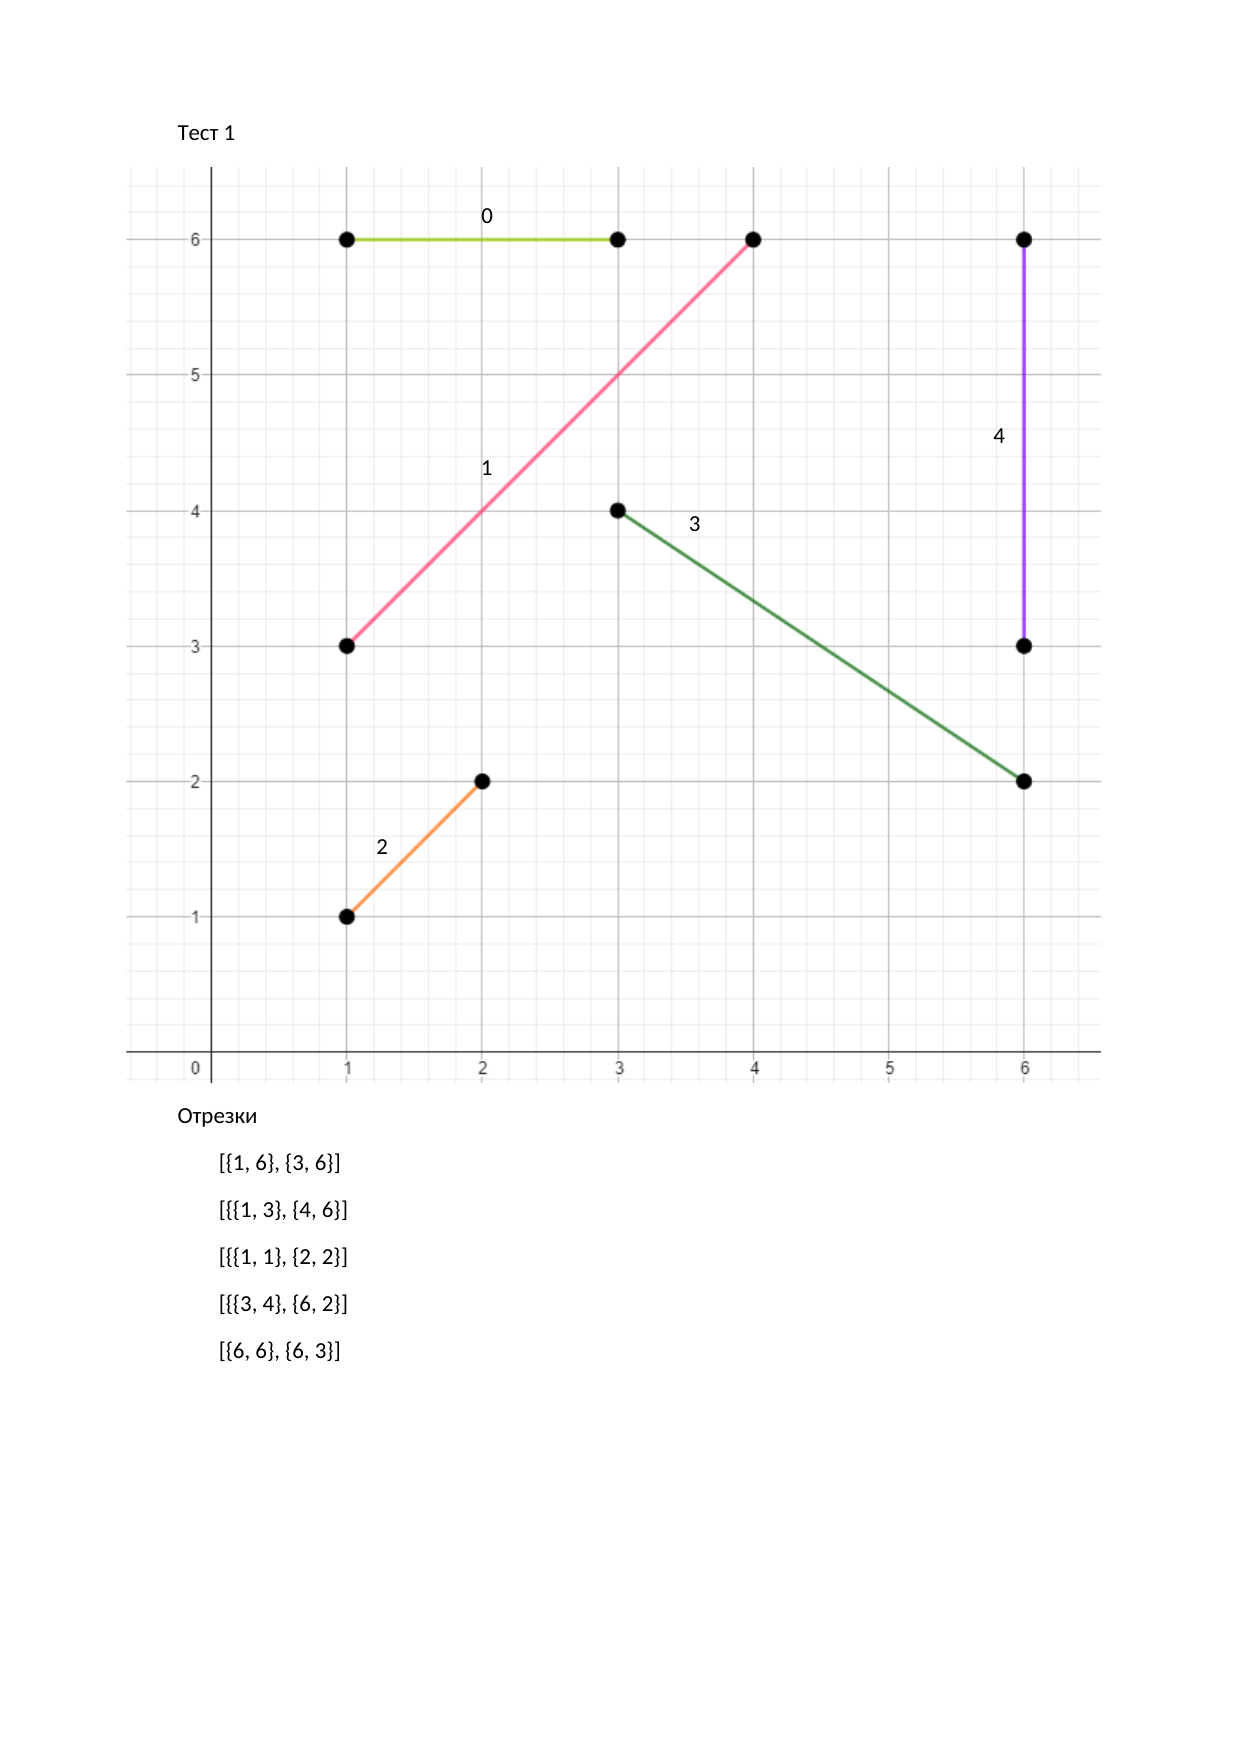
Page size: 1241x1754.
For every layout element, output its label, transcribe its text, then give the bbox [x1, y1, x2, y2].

text Тест 1 [177, 118, 1152, 146]
text [{{1, 3}, {4, 6}] [177, 1195, 1152, 1223]
text [{1, 6}, {3, 6}] [177, 1148, 1152, 1176]
text [{{3, 4}, {6, 2}] [177, 1289, 1152, 1317]
text [{6, 6}, {6, 3}] [177, 1336, 1152, 1364]
text [{{1, 1}, {2, 2}] [177, 1242, 1152, 1270]
picture [126, 167, 1101, 1083]
